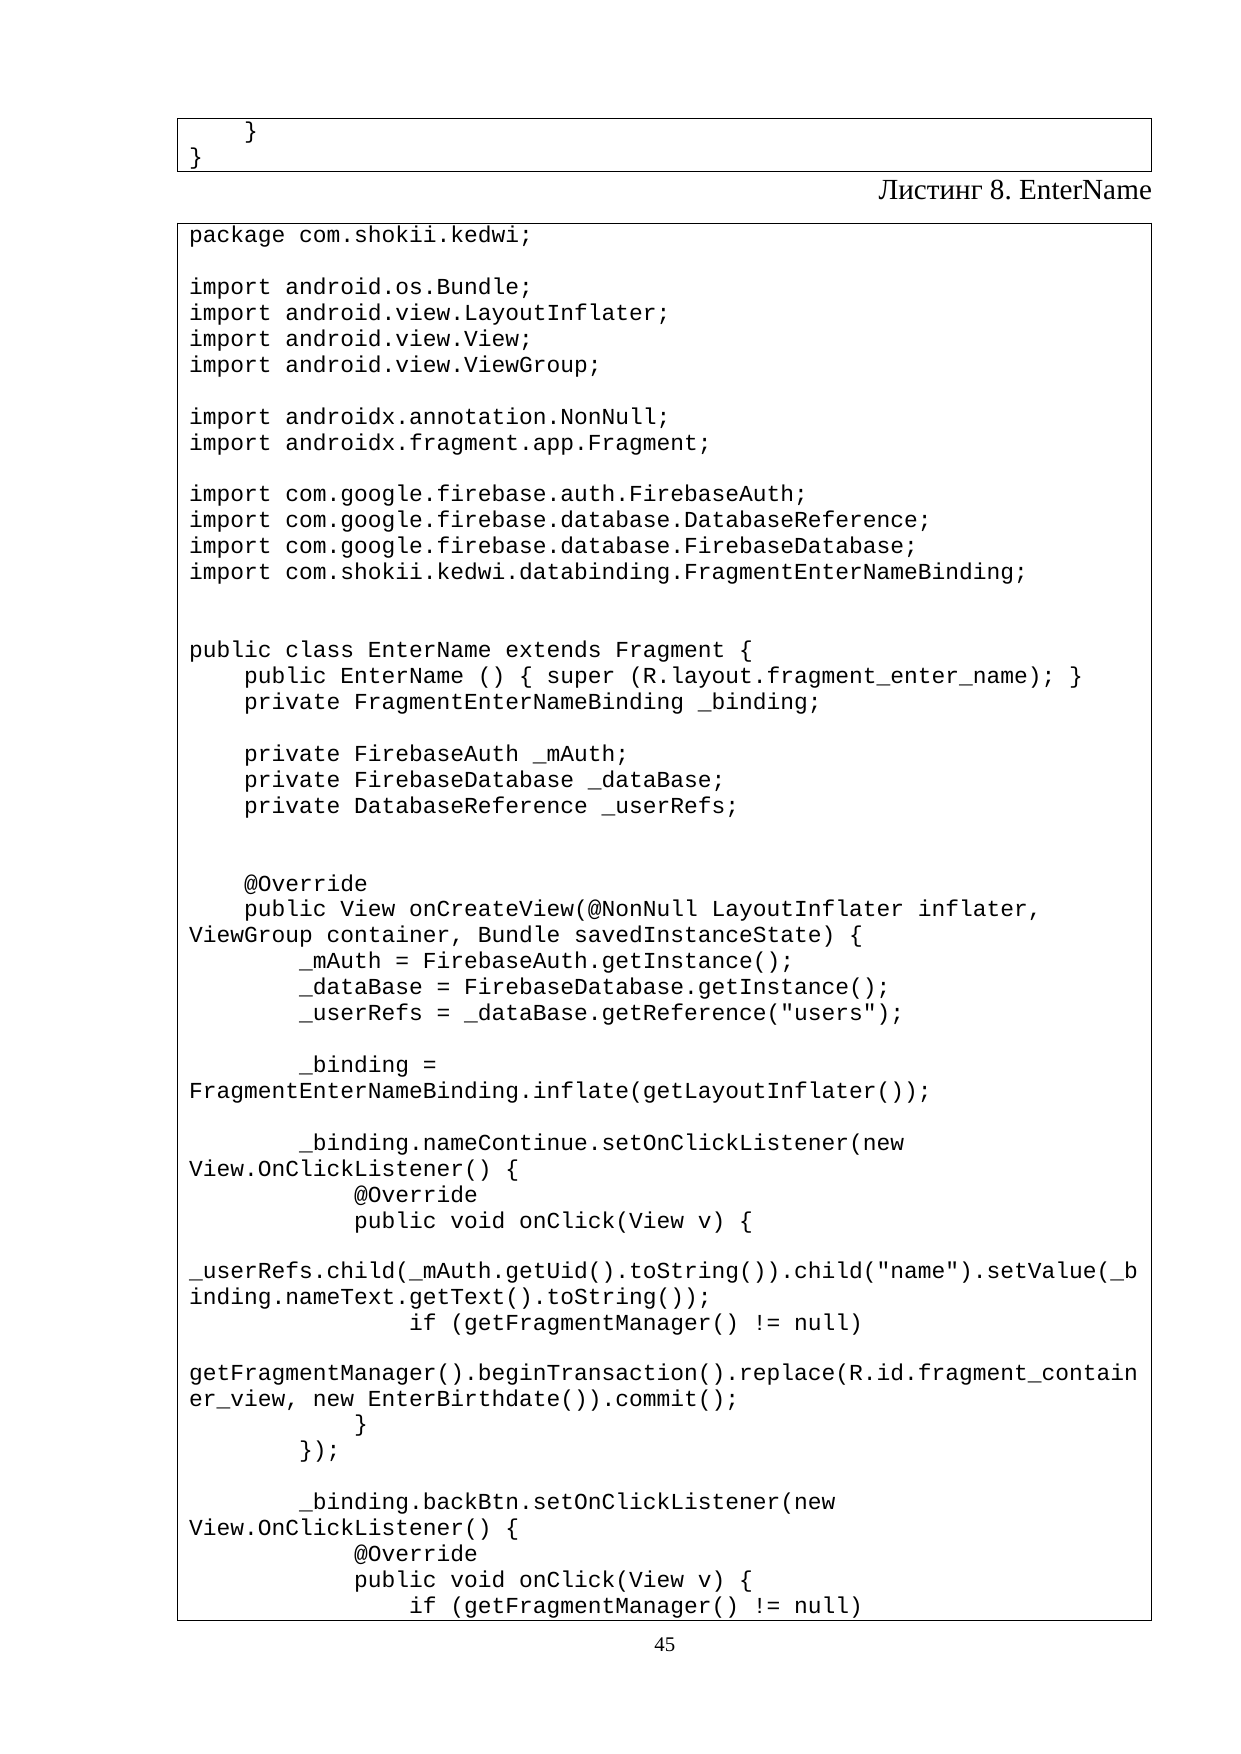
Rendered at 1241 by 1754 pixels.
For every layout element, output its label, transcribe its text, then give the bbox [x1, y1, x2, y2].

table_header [178, 224, 1151, 1620]
text Листинг 8. EnterName [177, 172, 1152, 206]
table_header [178, 119, 1151, 171]
